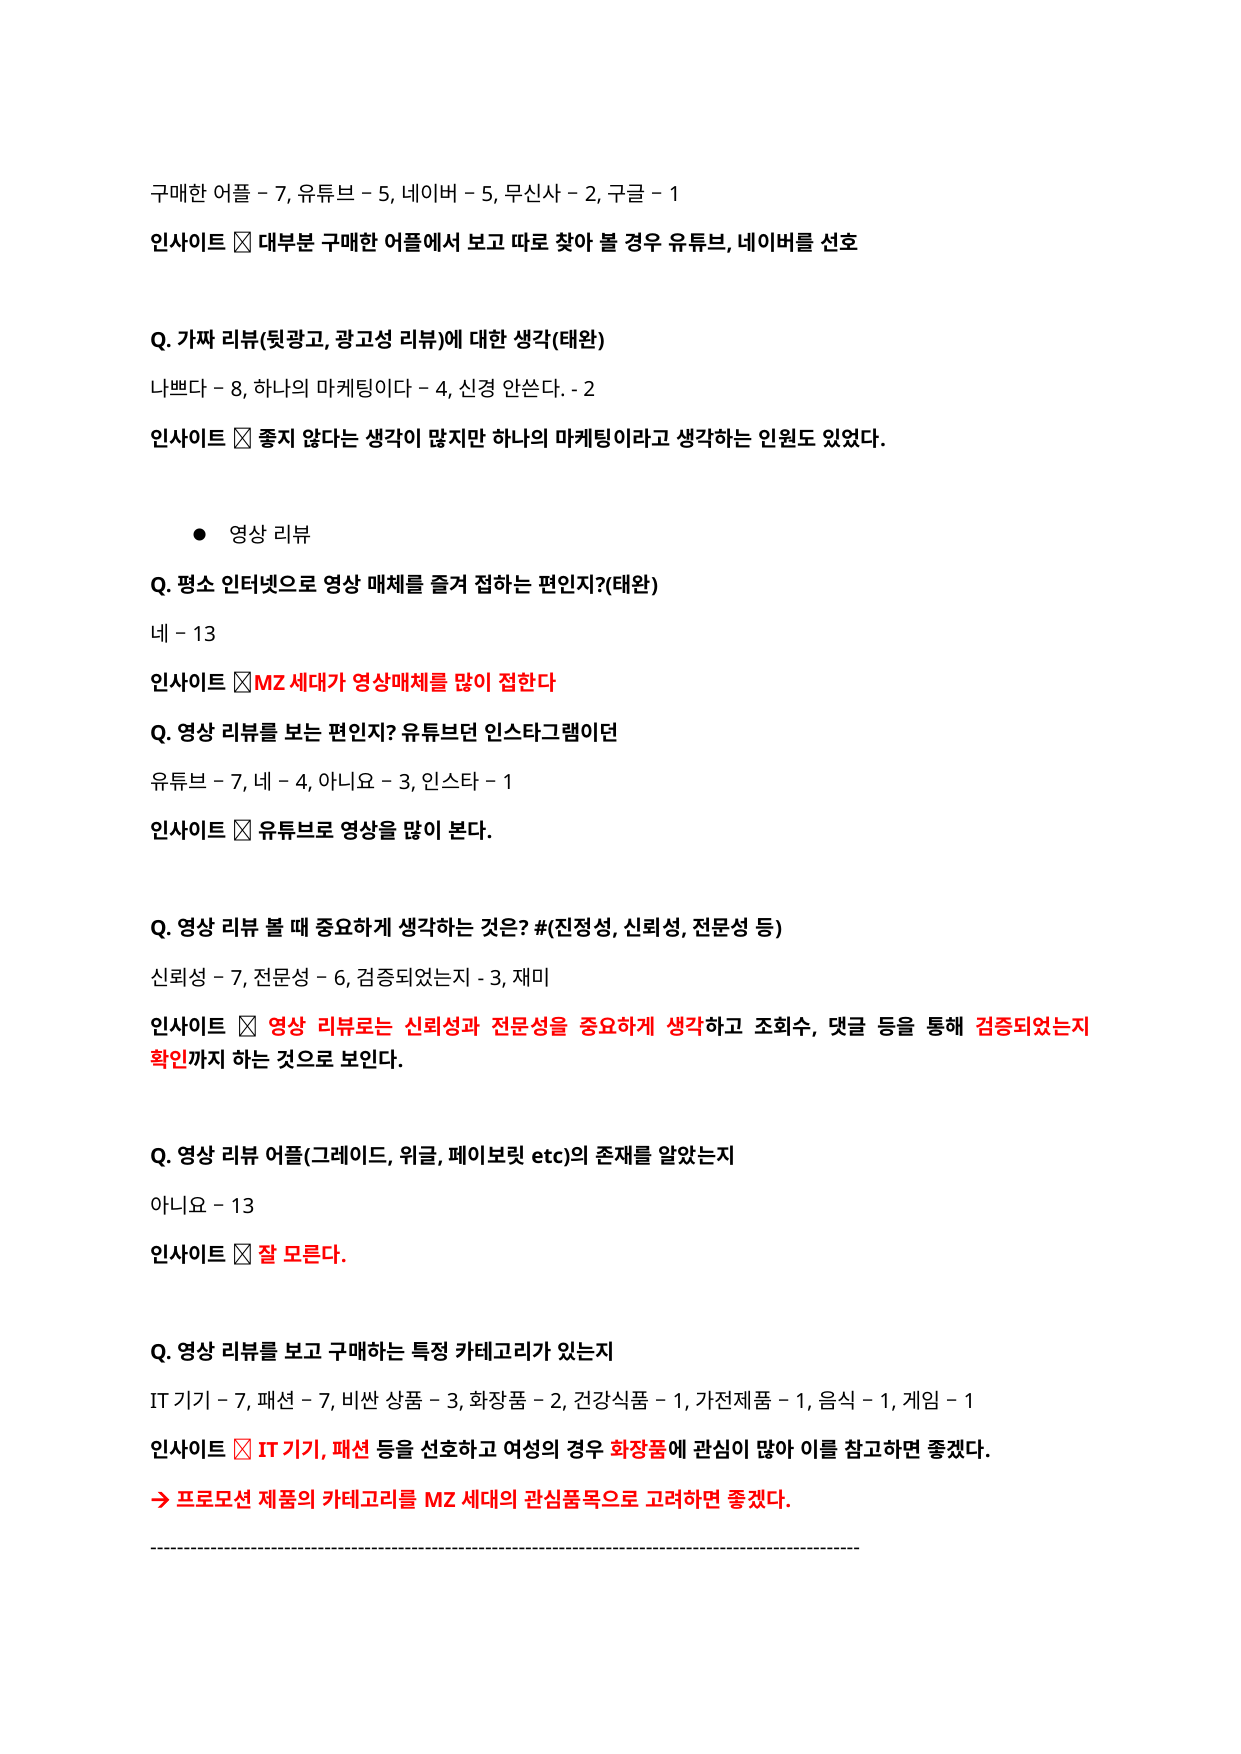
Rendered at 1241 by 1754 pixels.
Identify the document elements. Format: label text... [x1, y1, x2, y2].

text 유튜브 – 7, 네 – 4, 아니요 – 3, 인스타 – 1 [150, 765, 1090, 796]
text Q. 영상 리뷰를 보는 편인지? 유튜브던 인스타그램이던 [150, 716, 1090, 746]
list 영상 리뷰 [192, 519, 1090, 549]
text Q. 가짜 리뷰(뒷광고, 광고성 리뷰)에 대한 생각(태완) [150, 323, 1090, 353]
text 구매한 어플 – 7, 유튜브 – 5, 네이버 – 5, 무신사 – 2, 구글 – 1 [150, 177, 1090, 207]
text Q. 영상 리뷰를 보고 구매하는 특정 카테고리가 있는지 [150, 1335, 1090, 1365]
text 인사이트 좋지 않다는 생각이 많지만 하나의 마케팅이라고 생각하는 인원도 있었다. [150, 422, 1090, 452]
text 인사이트 잘 모른다. [150, 1238, 1090, 1269]
text Q. 영상 리뷰 볼 때 중요하게 생각하는 것은? #(진정성, 신뢰성, 전문성 등) [150, 911, 1090, 942]
text 인사이트 MZ세대가 영상매체를 많이 접한다 [150, 667, 1090, 697]
text 아니요 – 13 [150, 1189, 1090, 1219]
text 인사이트 IT기기, 패션 등을 선호하고 여성의 경우 화장품에 관심이 많아 이를 참고하면 좋겠다. [150, 1434, 1090, 1464]
text 인사이트 유튜브로 영상을 많이 본다. [150, 815, 1090, 845]
text 네 – 13 [150, 617, 1090, 648]
text ---------------------------------------------------------------------------------------------------------- [150, 1532, 1090, 1561]
text 인사이트 영상 리뷰로는 신뢰성과 전문성을 중요하게 생각하고 조회수, 댓글 등을 통해 검증되었는지 확인까지 하는 것으로 보인다. [150, 1010, 1090, 1073]
text Q. 영상 리뷰 어플(그레이드, 위글, 페이보릿 etc)의 존재를 알았는지 [150, 1139, 1090, 1170]
text 프로모션 제품의 카테고리를 MZ 세대의 관심품목으로 고려하면 좋겠다. [150, 1483, 1090, 1513]
text 신뢰성 – 7, 전문성 – 6, 검증되었는지 - 3, 재미 [150, 961, 1090, 991]
text IT기기 – 7, 패션 – 7, 비싼 상품 – 3, 화장품 – 2, 건강식품 – 1, 가전제품 – 1, 음식 – 1, 게임 – 1 [150, 1384, 1090, 1415]
text 인사이트 대부분 구매한 어플에서 보고 따로 찾아 볼 경우 유튜브, 네이버를 선호 [150, 227, 1090, 257]
text Q. 평소 인터넷으로 영상 매체를 즐겨 접하는 편인지?(태완) [150, 568, 1090, 598]
text 나쁘다 – 8, 하나의 마케팅이다 – 4, 신경 안쓴다. - 2 [150, 373, 1090, 403]
